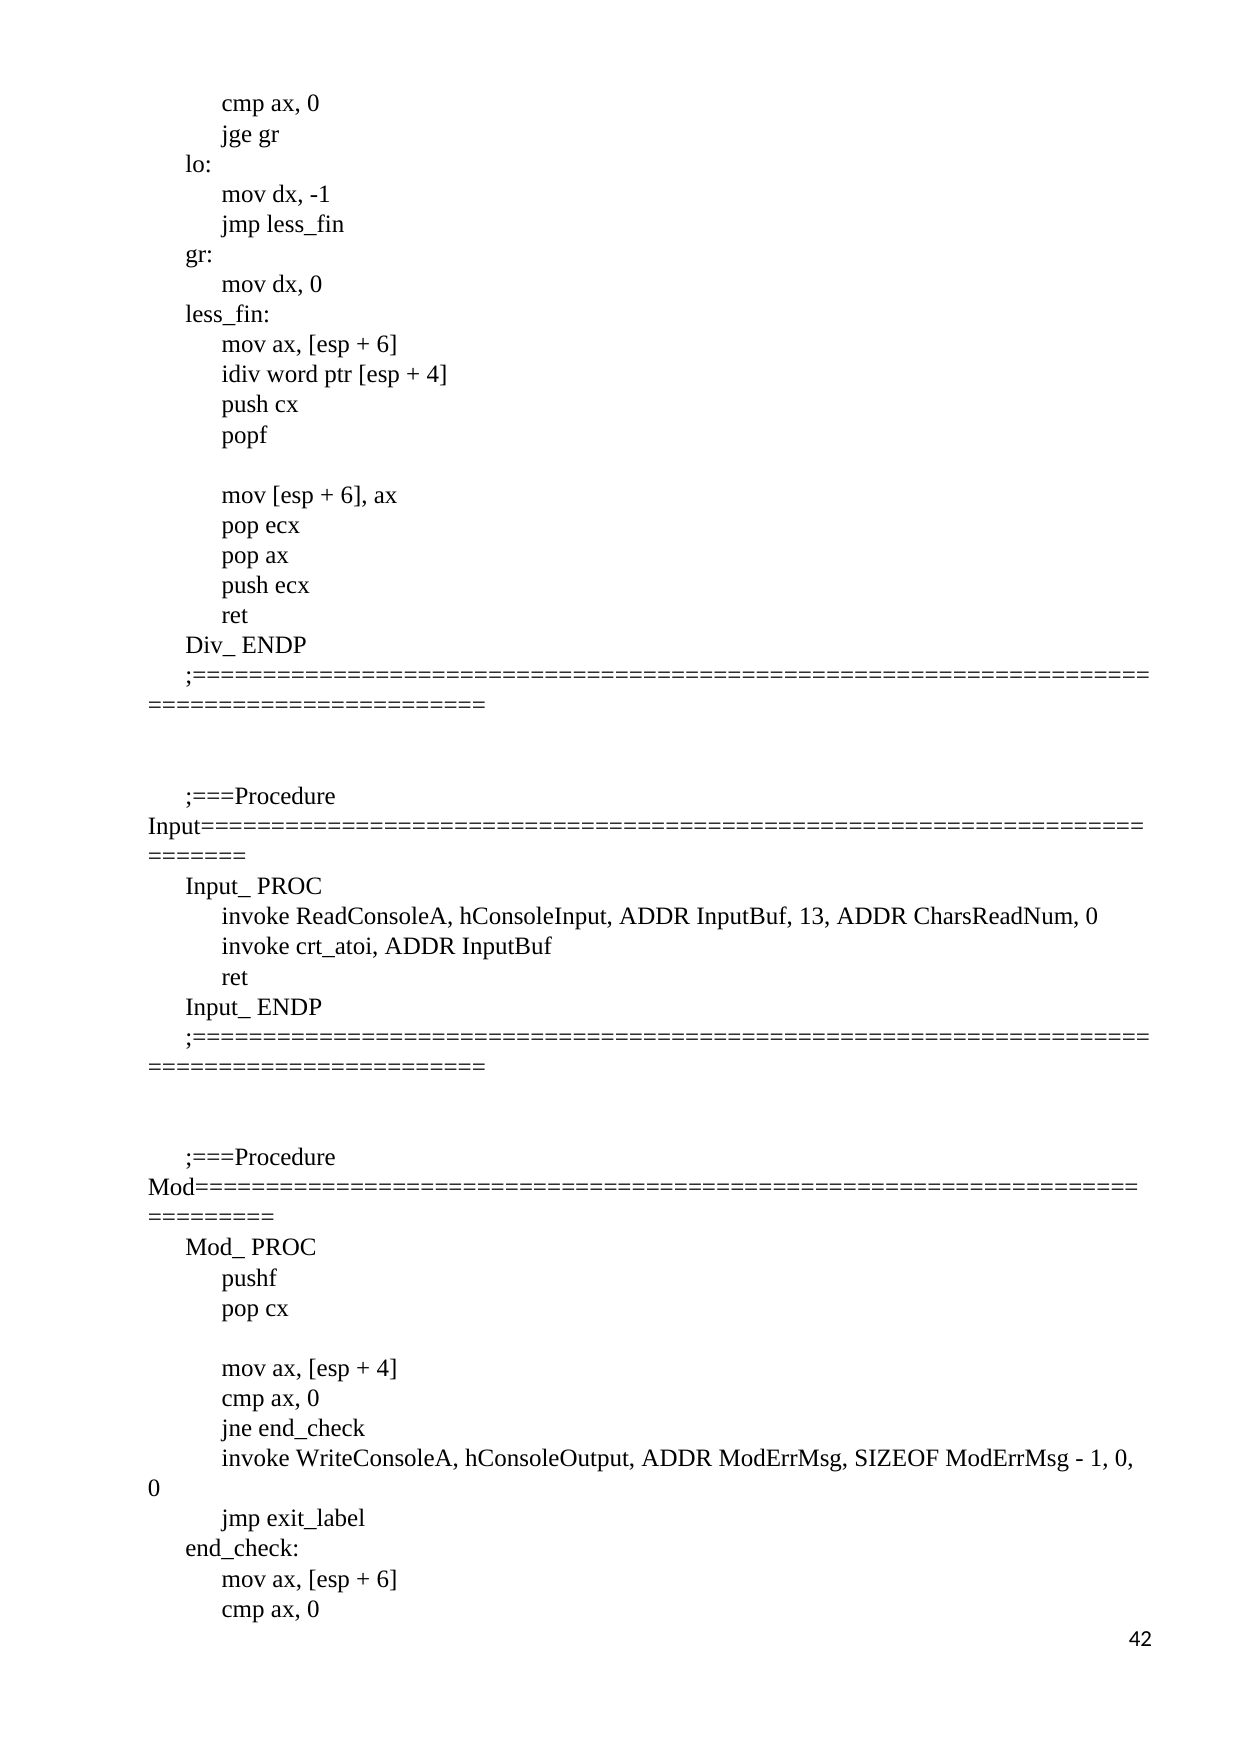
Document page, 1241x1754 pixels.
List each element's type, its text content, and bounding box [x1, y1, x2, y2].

text pushf [148, 1263, 1152, 1291]
text idiv word ptr [esp + 4] [148, 359, 1152, 388]
text mov ax, [esp + 4] [148, 1353, 1152, 1382]
text ret [148, 962, 1152, 990]
text jmp less_fin [148, 209, 1152, 238]
text Input_ PROC [148, 871, 1152, 900]
text pop ax [148, 540, 1152, 569]
text popf [148, 420, 1152, 448]
text mov ax, [esp + 6] [148, 329, 1152, 358]
text mov [esp + 6], ax [148, 480, 1152, 509]
text Div_ ENDP [148, 630, 1152, 659]
text push cx [148, 389, 1152, 418]
text jne end_check [148, 1413, 1152, 1442]
text mov ax, [esp + 6] [148, 1564, 1152, 1592]
text pop cx [148, 1293, 1152, 1321]
text jmp exit_label [148, 1503, 1152, 1532]
text cmp ax, 0 [148, 1383, 1152, 1412]
text pop ecx [148, 510, 1152, 539]
text end_check: [148, 1533, 1152, 1562]
text invoke WriteConsoleA, hConsoleOutput, ADDR ModErrMsg, SIZEOF ModErrMsg - 1, 0, 0 [148, 1443, 1152, 1502]
text ;============================================================================================ [148, 1022, 1152, 1081]
text invoke crt_atoi, ADDR InputBuf [148, 931, 1152, 960]
text jge gr [148, 119, 1152, 147]
text invoke ReadConsoleA, hConsoleInput, ADDR InputBuf, 13, ADDR CharsReadNum, 0 [148, 901, 1152, 930]
text ;============================================================================================ [148, 661, 1152, 719]
text gr: [148, 239, 1152, 268]
text mov dx, 0 [148, 269, 1152, 298]
text lo: [148, 149, 1152, 177]
text ;===Procedure Mod============================================================================ [148, 1142, 1152, 1231]
text cmp ax, 0 [148, 88, 1152, 117]
text push ecx [148, 570, 1152, 599]
text ;===Procedure Input========================================================================== [148, 781, 1152, 870]
text less_fin: [148, 299, 1152, 328]
text mov dx, -1 [148, 179, 1152, 208]
text Mod_ PROC [148, 1232, 1152, 1261]
text ret [148, 600, 1152, 629]
text cmp ax, 0 [148, 1594, 1152, 1622]
text Input_ ENDP [148, 992, 1152, 1020]
